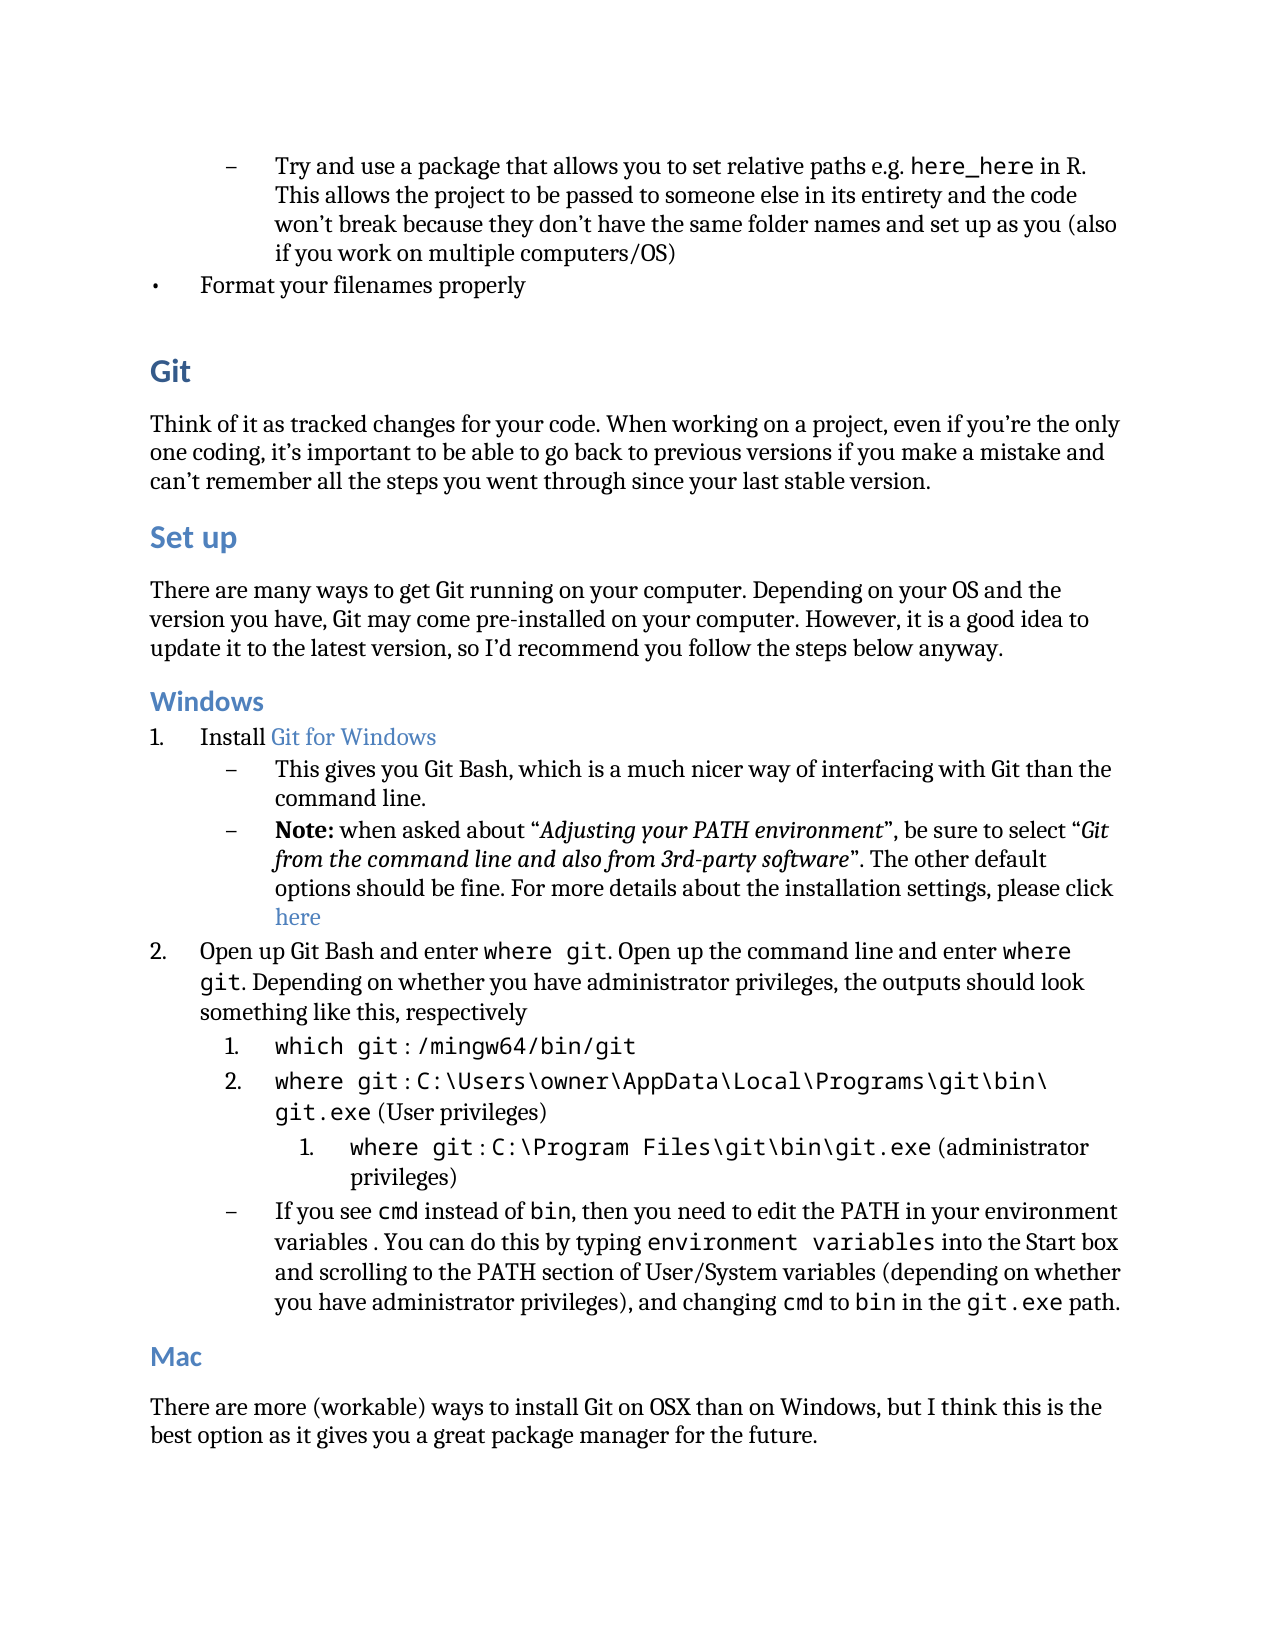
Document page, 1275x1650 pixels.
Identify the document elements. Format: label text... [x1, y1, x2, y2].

list This gives you Git Bash, which is a much nicer way of interfacing with Git than the command line. [225, 755, 1125, 812]
text There are more (workable) ways to install Git on OSX than on Windows, but I think this is the best option as it gives you a great package manager for the future. [150, 1393, 1125, 1450]
list Try and use a package that allows you to set relative paths e.g. here_here in R. This allows the project to be passed to someone else in its entirety and the code won’t break because they don’t have the same folder names and set up as you (also if you work on multiple computers/OS) [225, 150, 1125, 267]
list Note: when asked about “Adjusting your PATH environment”, be sure to select “Git from the command line and also from 3rd-party software”. The other default options should be fine. For more details about the installation settings, please click here [225, 816, 1125, 931]
list Open up Git Bash and enter where git. Open up the command line and enter where git. Depending on whether you have administrator privileges, the outputs should look something like this, respectively [150, 935, 1125, 1026]
list If you see cmd instead of bin, then you need to edit the PATH in your environment variables . You can do this by typing environment variables into the Start box and scrolling to the PATH section of User/System variables (depending on whether you have administrator privileges), and changing cmd to bin in the git.exe path. [225, 1195, 1125, 1317]
list Install Git for Windows [150, 722, 1125, 751]
list where git : C:\Program Files\git\bin\git.exe (administrator privileges) [300, 1131, 1125, 1191]
list where git : C:\Users\owner\AppData\Local\Programs\git\bin\git.exe (User privileges) [225, 1065, 1125, 1127]
subtitle Git [150, 350, 1125, 391]
text There are many ways to get Git running on your computer. Depending on your OS and the version you have, Git may come pre-installed on your computer. However, it is a good idea to update it to the latest version, so I’d recommend you follow the steps below anyway. [150, 576, 1125, 662]
subtitle Set up [150, 517, 1125, 557]
subtitle Mac [150, 1338, 1125, 1374]
text Think of it as tracked changes for your code. When working on a project, even if you’re the only one coding, it’s important to be able to go back to previous versions if you make a mistake and can’t remember all the steps you went through since your last stable version. [150, 409, 1125, 496]
list Format your filenames properly [150, 271, 1125, 300]
subtitle Windows [150, 683, 1125, 719]
list which git : /mingw64/bin/git [225, 1030, 1125, 1061]
